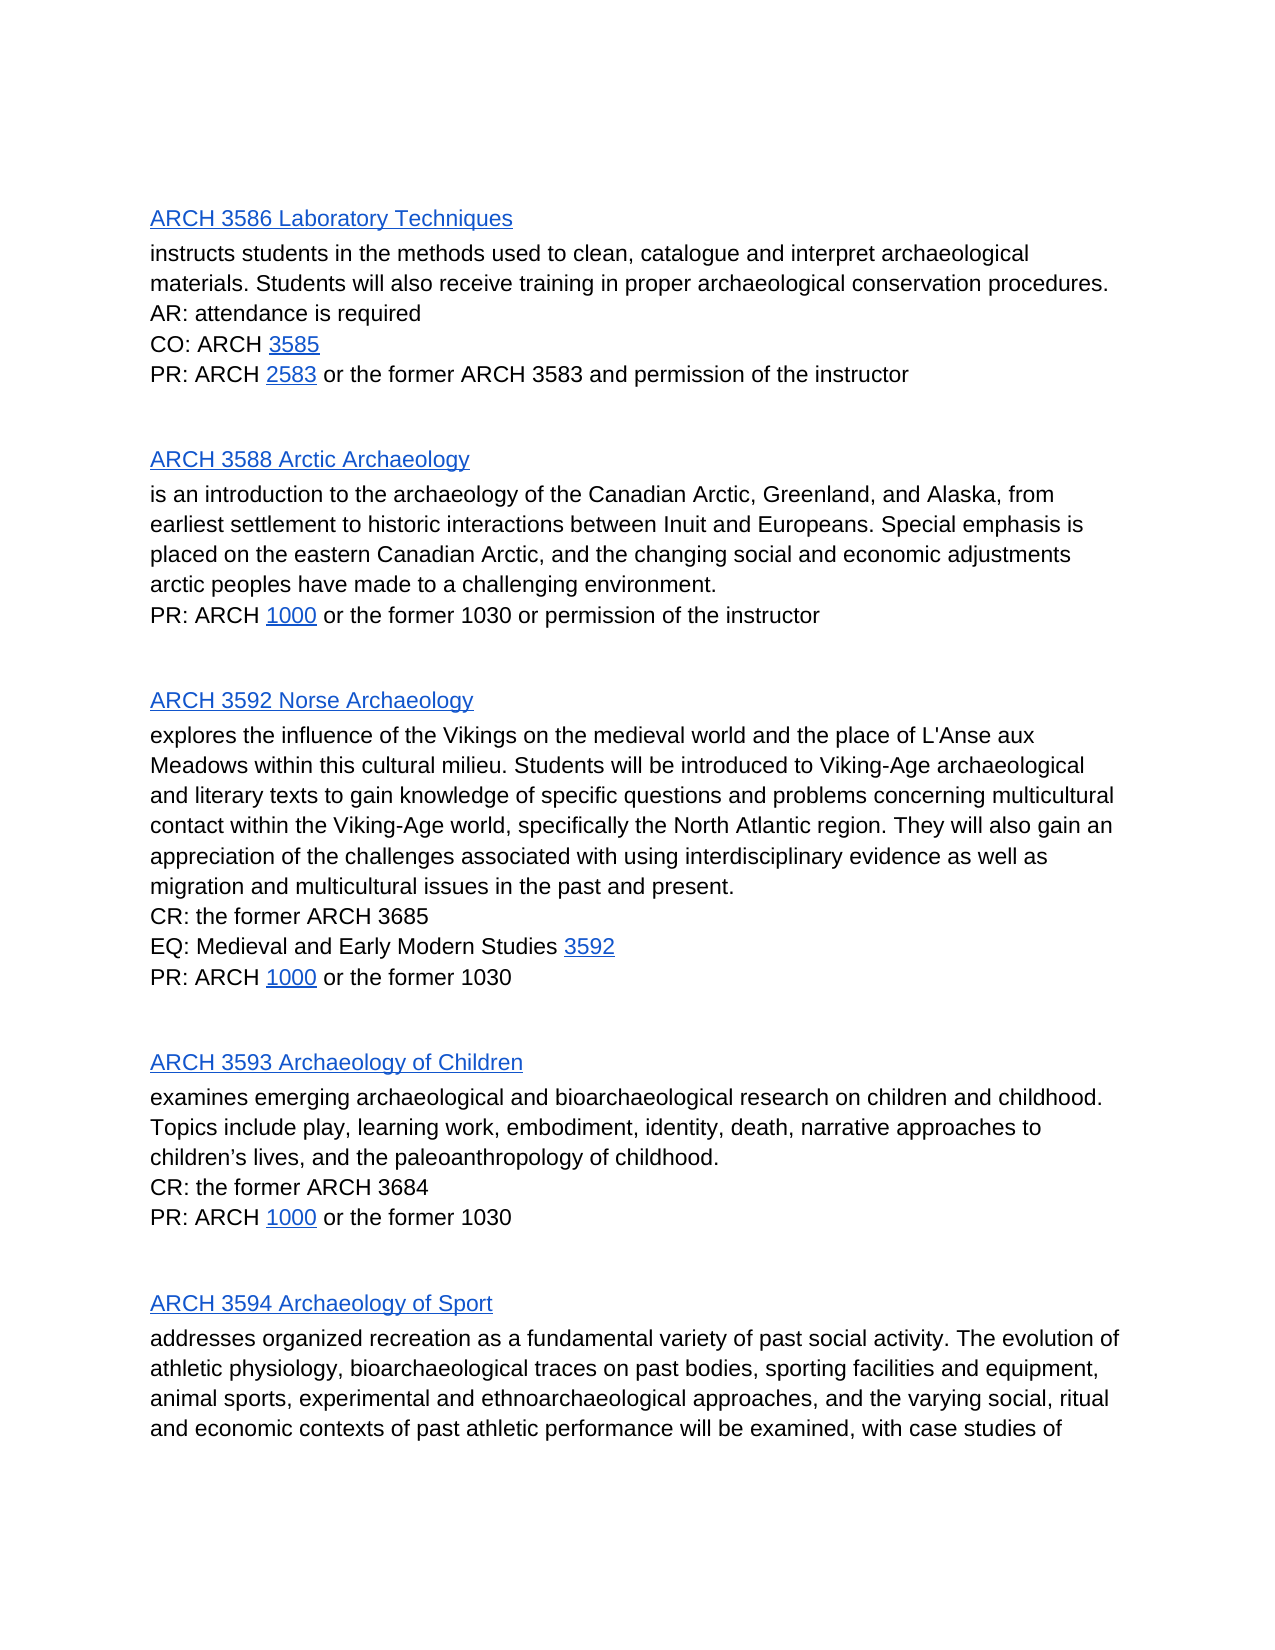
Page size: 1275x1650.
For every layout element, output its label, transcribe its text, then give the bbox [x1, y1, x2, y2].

subtitle ARCH 3594 Archaeology of Sport [150, 1290, 1125, 1316]
text examines emerging archaeological and bioarchaeological research on children and childhood. Topics include play, learning work, embodiment, identity, death, narrative approaches to children’s lives, and the paleoanthropology of childhood. [150, 1083, 1125, 1170]
subtitle ARCH 3593 Archaeology of Children [150, 1049, 1125, 1075]
text PR: ARCH 1000 or the former 1030 or permission of the instructor [150, 602, 1125, 628]
subtitle ARCH 3588 Arctic Archaeology [150, 446, 1125, 472]
text explores the influence of the Vikings on the medieval world and the place of L'Anse aux Meadows within this cultural milieu. Students will be introduced to Viking-Age archaeological and literary texts to gain knowledge of specific questions and problems concerning multicultural contact within the Viking-Age world, specifically the North Atlantic region. They will also gain an appreciation of the challenges associated with using interdisciplinary evidence as well as migration and multicultural issues in the past and present. [150, 722, 1125, 899]
text CR: the former ARCH 3685 [150, 903, 1125, 929]
text EQ: Medieval and Early Modern Studies 3592 [150, 933, 1125, 959]
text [150, 1324, 1125, 1441]
text PR: ARCH 1000 or the former 1030 [150, 963, 1125, 990]
text is an introduction to the archaeology of the Canadian Arctic, Greenland, and Alaska, from earliest settlement to historic interactions between Inuit and Europeans. Special emphasis is placed on the eastern Canadian Arctic, and the changing social and economic adjustments arctic peoples have made to a challenging environment. [150, 481, 1125, 598]
text CR: the former ARCH 3684 [150, 1174, 1125, 1201]
text PR: ARCH 2583 or the former ARCH 3583 and permission of the instructor [150, 361, 1125, 387]
subtitle ARCH 3586 Laboratory Techniques [150, 205, 1125, 232]
text AR: attendance is required [150, 300, 1125, 327]
text PR: ARCH 1000 or the former 1030 [150, 1204, 1125, 1231]
subtitle ARCH 3592 Norse Archaeology [150, 687, 1125, 713]
text instructs students in the methods used to clean, catalogue and interpret archaeological materials. Students will also receive training in proper archaeological conservation procedures. [150, 240, 1125, 296]
text CO: ARCH 3585 [150, 331, 1125, 357]
